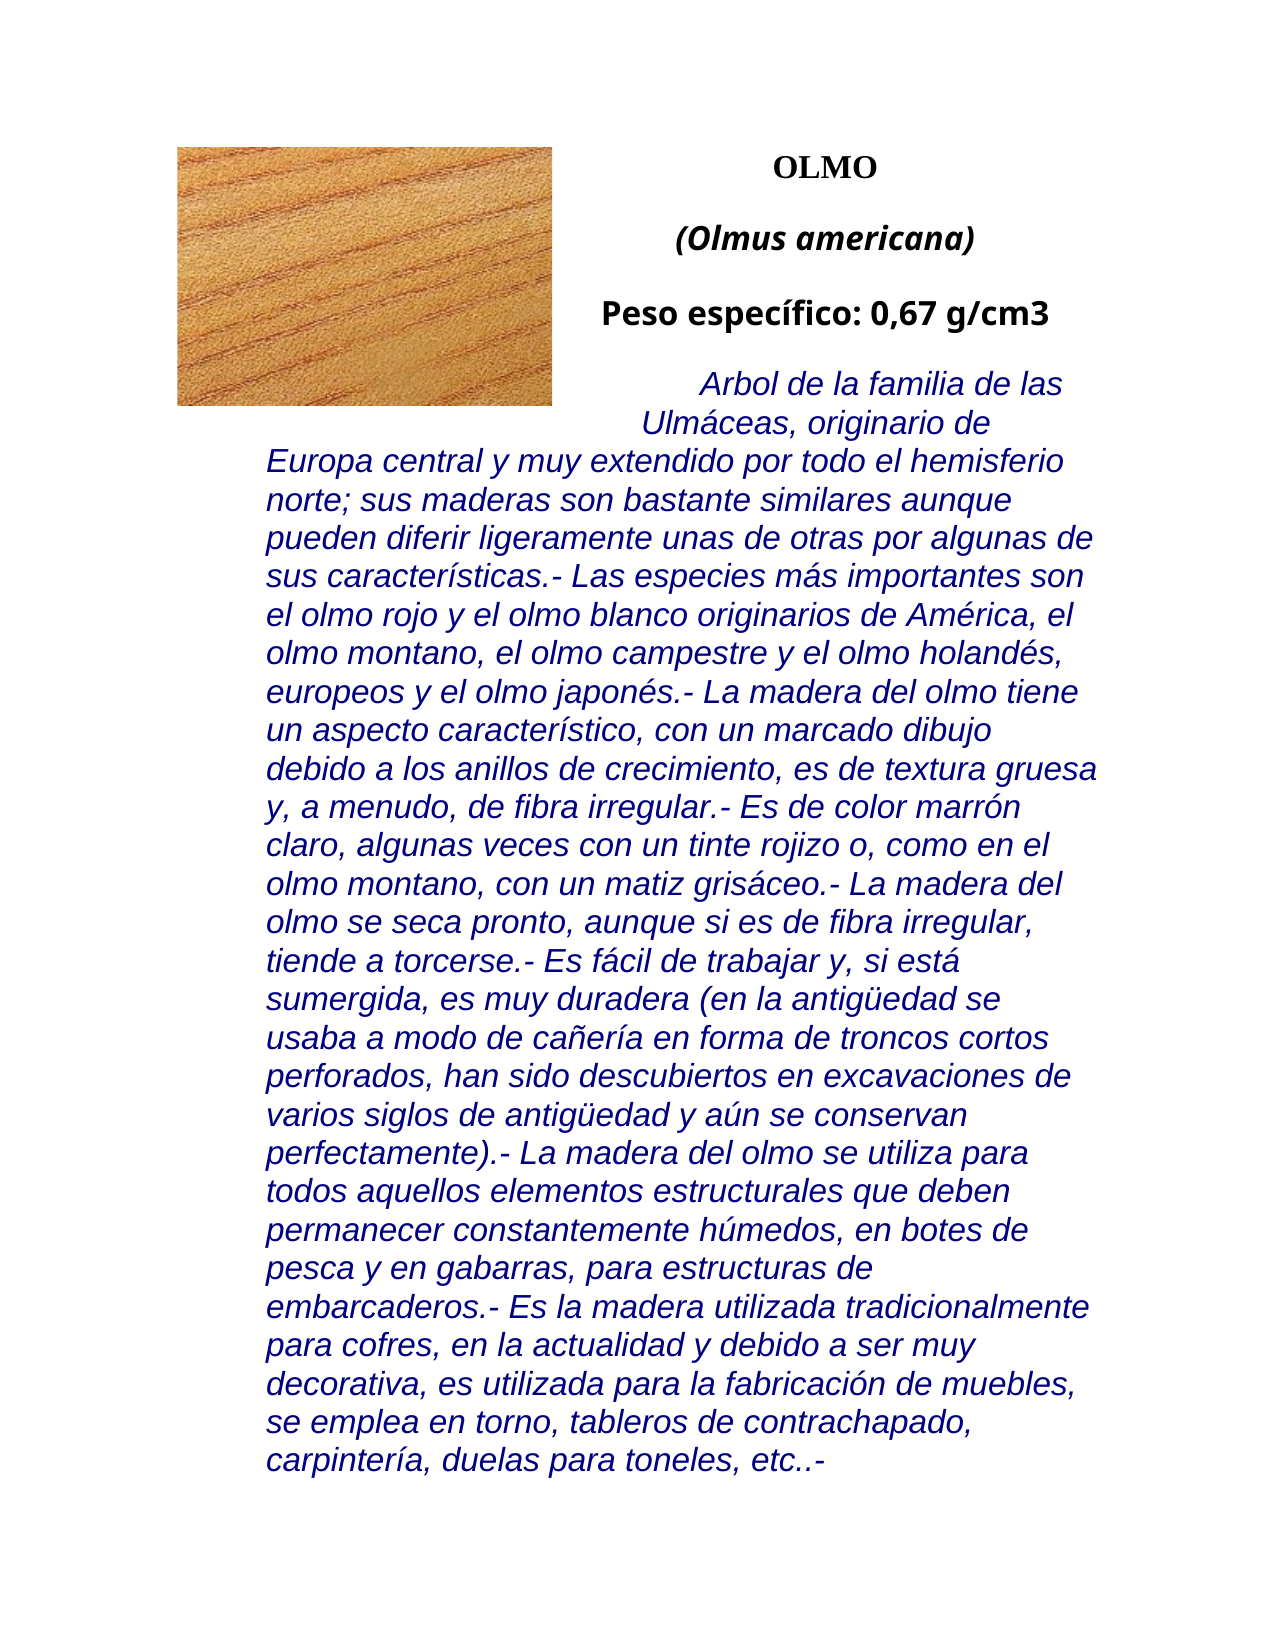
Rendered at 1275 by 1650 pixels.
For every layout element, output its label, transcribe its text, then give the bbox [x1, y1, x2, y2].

text Arbol de la familia de las Ulmáceas, originario de Europa central y muy extendido por todo el hemisferio norte; sus maderas son bastante similares aunque pueden diferir ligeramente unas de otras por algunas de sus características.- Las especies más importantes son el olmo rojo y el olmo blanco originarios de América, el olmo montano, el olmo campestre y el olmo holandés, europeos y el olmo japonés.- La madera del olmo tiene un aspecto característico, con un marcado dibujo debido a los anillos de crecimiento, es de textura gruesa y, a menudo, de fibra irregular.- Es de color marrón claro, algunas veces con un tinte rojizo o, como en el olmo montano, con un matiz grisáceo.- La madera del olmo se seca pronto, aunque si es de fibra irregular, tiende a torcerse.- Es fácil de trabajar y, si está sumergida, es muy duradera (en la antigüedad se usaba a modo de cañería en forma de troncos cortos perforados, han sido descubiertos en excavaciones de varios siglos de antigüedad y aún se conservan perfectamente).- La madera del olmo se utiliza para todos aquellos elementos estructurales que deben permanecer constantemente húmedos, en botes de pesca y en gabarras, para estructuras de embarcaderos.- Es la madera utilizada tradicionalmente para cofres, en la actualidad y debido a ser muy decorativa, es utilizada para la fabricación de muebles, se emplea en torno, tableros de contrachapado, carpintería, duelas para toneles, etc..- [266, 364, 1098, 1479]
text Peso específico: 0,67 g/cm3 [553, 290, 1098, 335]
text OLMO [553, 148, 1098, 186]
text (Olmus americana) [553, 215, 1098, 261]
picture [177, 147, 553, 406]
